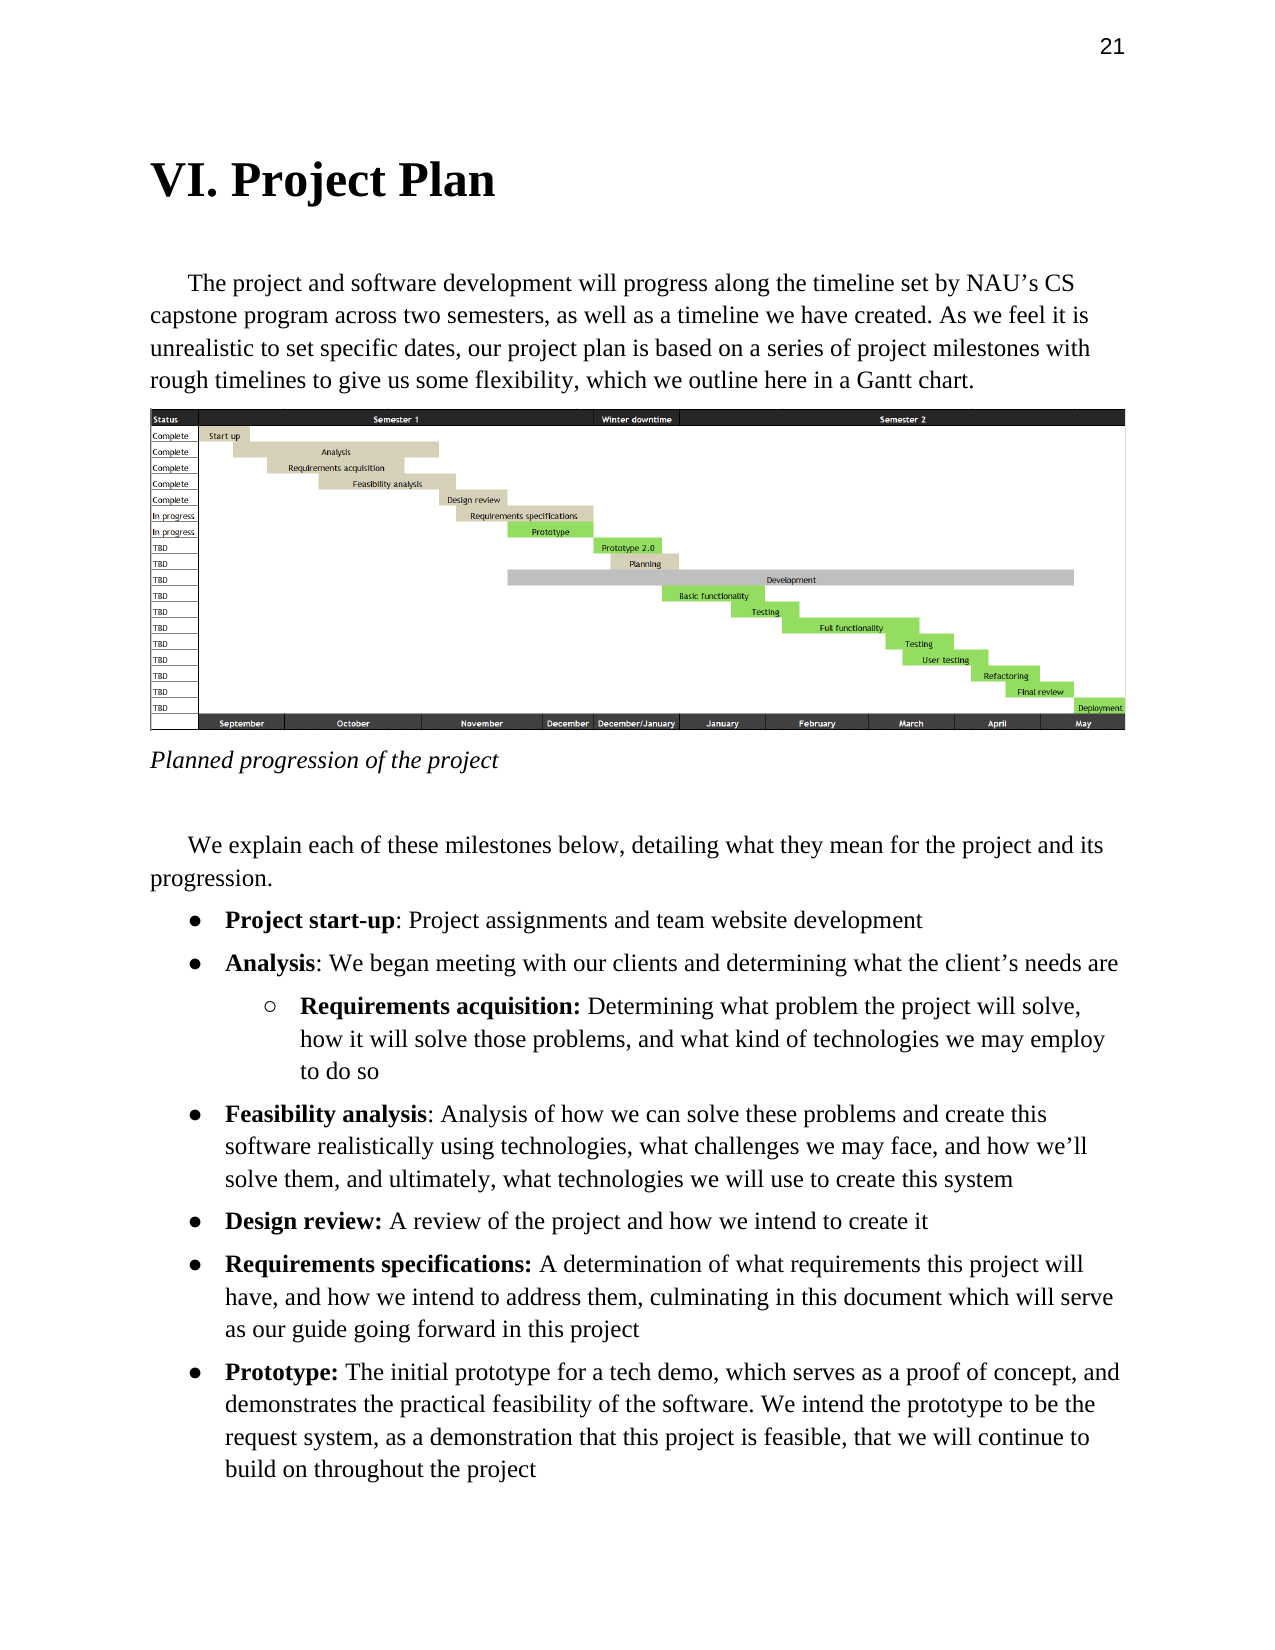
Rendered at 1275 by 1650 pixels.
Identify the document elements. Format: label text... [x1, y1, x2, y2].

list Prototype: The initial prototype for a tech demo, which serves as a proof of concept, and demonstrates the practical feasibility of the software. We intend the prototype to be the request system, as a demonstration that this project is feasible, that we will continue to build on throughout the project [187, 1357, 1125, 1483]
list Design review: A review of the project and how we intend to create it [187, 1206, 1125, 1235]
text VI. Project Plan [150, 150, 1125, 207]
list Feasibility analysis: Analysis of how we can solve these problems and create this software realistically using technologies, what challenges we may face, and how we’ll solve them, and ultimately, what technologies we will use to create this system [187, 1099, 1125, 1192]
text Planned progression of the project [150, 745, 1125, 773]
text We explain each of these milestones below, detailing what they mean for the project and its progression. [150, 830, 1125, 892]
picture [150, 408, 1125, 731]
list Requirements specifications: A determination of what requirements this project will have, and how we intend to address them, culminating in this document which will serve as our guide going forward in this project [187, 1249, 1125, 1343]
list Requirements acquisition: Determining what problem the project will solve, how it will solve those problems, and what kind of technologies we may employ to do so [262, 991, 1125, 1085]
list Analysis: We began meeting with our clients and determining what the client’s needs are [187, 948, 1125, 977]
text The project and software development will progress along the timeline set by NAU’s CS capstone program across two semesters, as well as a timeline we have created. As we feel it is unrealistic to set specific dates, our project plan is based on a series of project milestones with rough timelines to give us some flexibility, which we outline here in a Gantt chart. [150, 268, 1125, 394]
list Project start-up: Project assignments and team website development [187, 906, 1125, 934]
